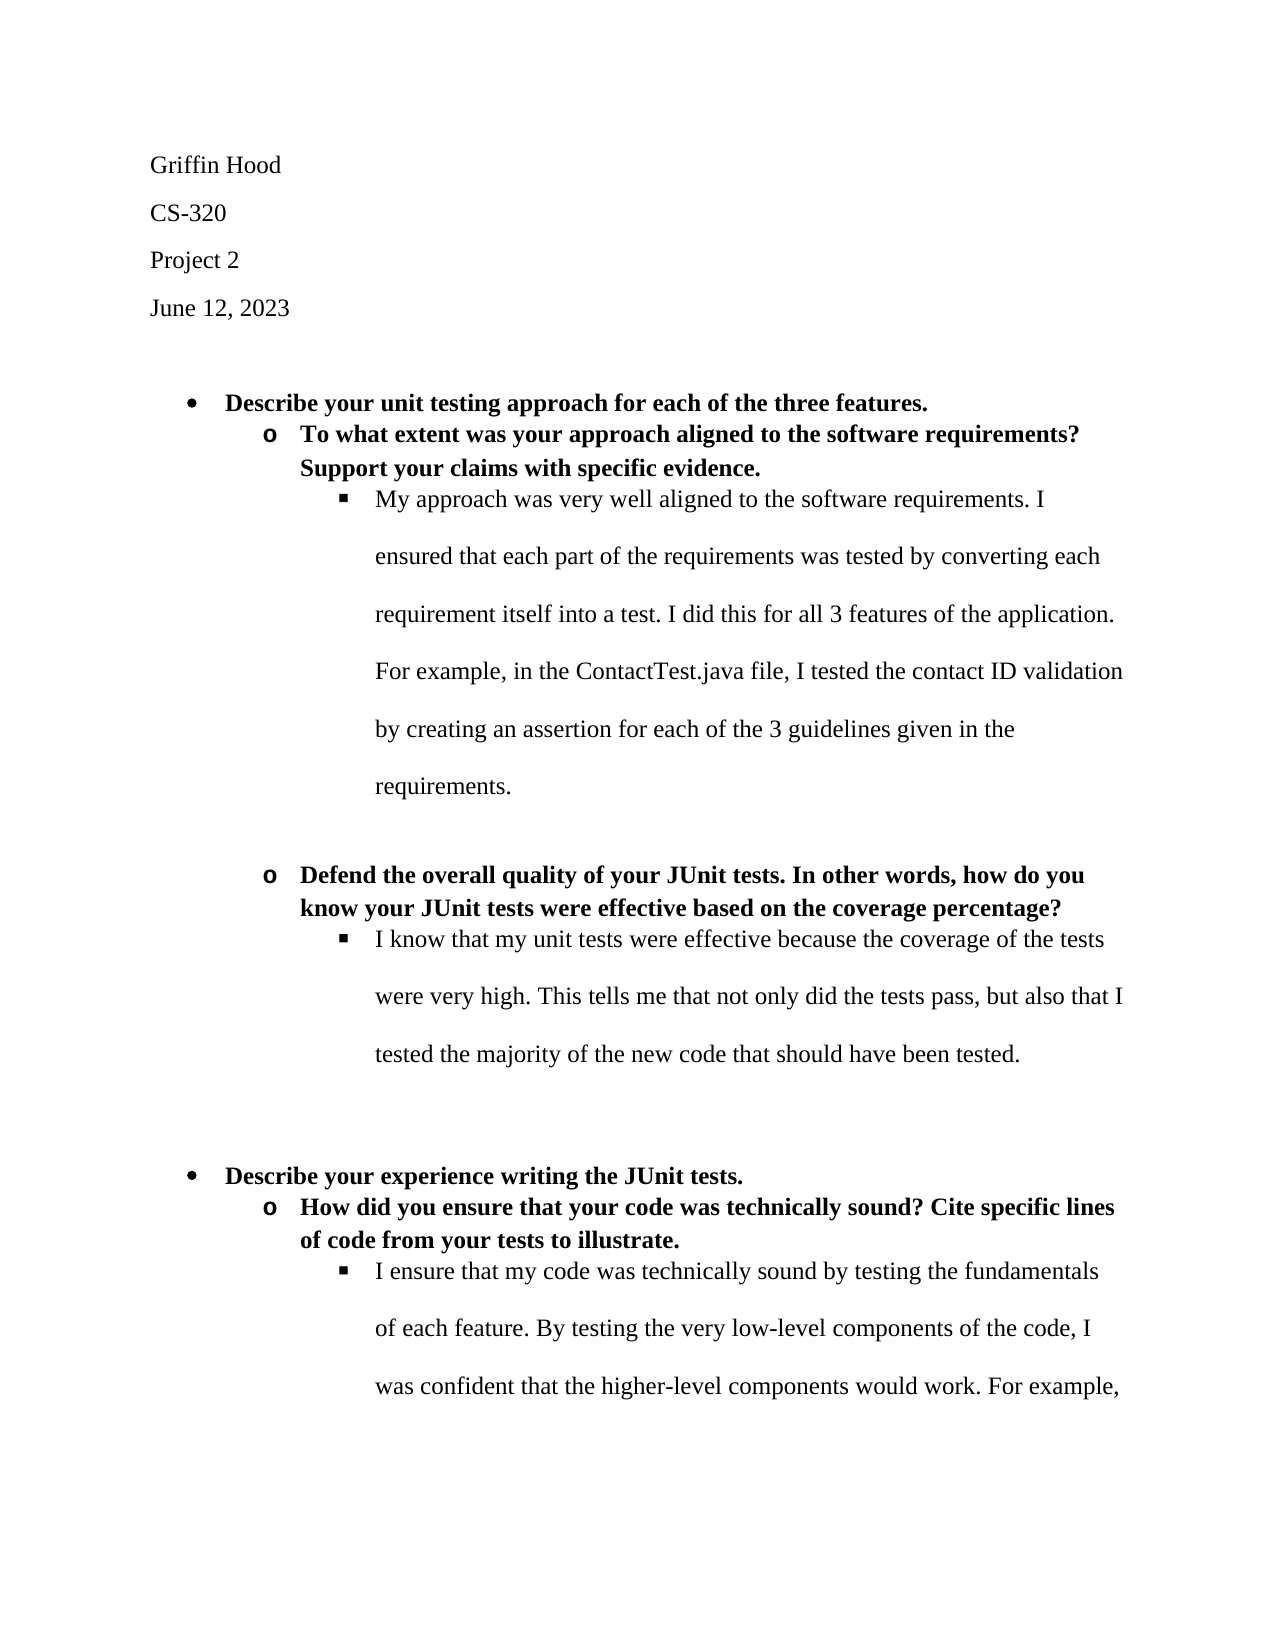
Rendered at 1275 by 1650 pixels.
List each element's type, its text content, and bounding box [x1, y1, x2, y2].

text Project 2 [150, 245, 1125, 274]
text Griffin Hood [150, 150, 1125, 179]
list How did you ensure that your code was technically sound? Cite specific lines of code from your tests to illustrate. [262, 1192, 1125, 1254]
list I know that my unit tests were effective because the coverage of the tests were very high. This tells me that not only did the tests pass, but also that I tested the majority of the new code that should have been tested. [337, 924, 1125, 1068]
text CS-320 [150, 198, 1125, 226]
list Defend the overall quality of your JUnit tests. In other words, how do you know your JUnit tests were effective based on the coverage percentage? [262, 860, 1125, 922]
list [337, 1256, 1125, 1400]
text June 12, 2023 [150, 293, 1125, 322]
list Describe your unit testing approach for each of the three features. [187, 388, 1125, 417]
list To what extent was your approach aligned to the software requirements? Support your claims with specific evidence. [262, 419, 1125, 481]
list Describe your experience writing the JUnit tests. [187, 1161, 1125, 1189]
list My approach was very well aligned to the software requirements. I ensured that each part of the requirements was tested by converting each requirement itself into a test. I did this for all 3 features of the application. For example, in the ContactTest.java file, I tested the contact ID validation by creating an assertion for each of the 3 guidelines given in the requirements. [337, 484, 1125, 800]
